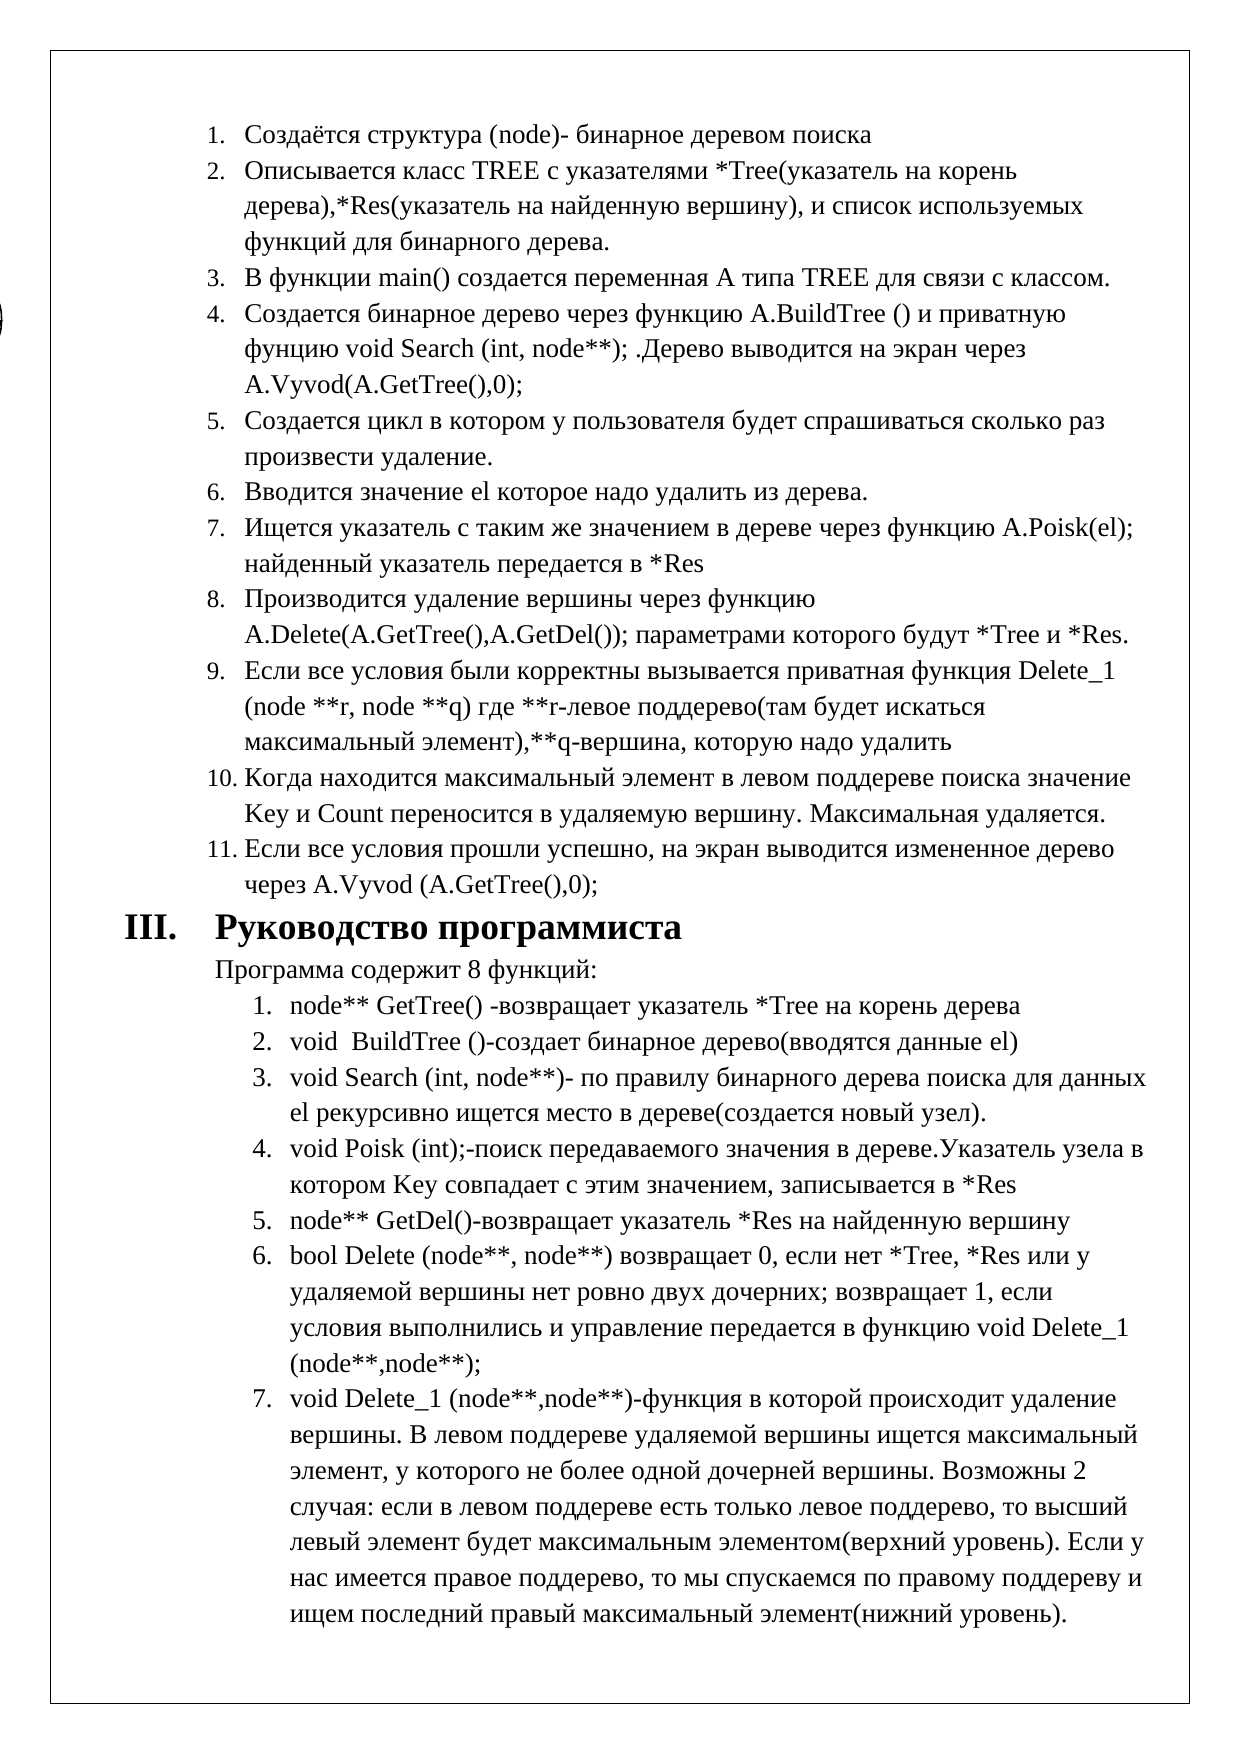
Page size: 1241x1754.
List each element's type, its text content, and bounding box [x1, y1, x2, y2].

list Если все условия прошли успешно, на экран выводится измененное дерево через A.Vyvod (A.GetTree(),0); [207, 833, 1152, 899]
list Создается бинарное дерево через функцию A.BuildTree () и приватную фунцию void Search (int, node**); .Дерево выводится на экран через A.Vyvod(A.GetTree(),0); [207, 297, 1152, 399]
list Производится удаление вершины через функцию A.Delete(A.GetTree(),A.GetDel()); параметрами которого будут *Tree и *Res. [207, 582, 1152, 649]
list node** GetDel()-возвращает указатель *Res на найденную вершину [252, 1204, 1152, 1235]
list В функции main() создается переменная A типа TREE для связи с классом. [207, 261, 1152, 292]
list void Search (int, node**)- по правилу бинарного дерева поиска для данных el рекурсивно ищется место в дереве(создается новый узел). [252, 1061, 1152, 1128]
list Описывается класс TREE c указателями *Tree(указатель на корень дерева),*Res(указатель на найденную вершину), и список используемых функций для бинарного дерева. [207, 154, 1152, 256]
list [252, 1382, 1152, 1628]
list bool Delete (node**, node**) возвращает 0, если нет *Tree, *Res или у удаляемой вершины нет ровно двух дочерних; возвращает 1, если условия выполнились и управление передается в функцию void Delete_1 (node**,node**); [252, 1239, 1152, 1378]
list Программа содержит 8 функций: [214, 954, 1152, 985]
list Создается цикл в котором у пользователя будет спрашиваться сколько раз произвести удаление. [207, 404, 1152, 471]
list void BuildTree ()-создает бинарное дерево(вводятся данные el) [252, 1025, 1152, 1056]
list Если все условия были корректны вызывается приватная функция Delete_1 (node **r, node **q) где **r-левое поддерево(там будет искаться максимальный элемент),**q-вершина, которую надо удалить [207, 654, 1152, 757]
list Ищется указатель с таким же значением в дереве через функцию A.Poisk(el); найденный указатель передается в *Res [207, 511, 1152, 578]
list Когда находится максимальный элемент в левом поддереве поиска значение Key и Count переносится в удаляемую вершину. Максимальная удаляется. [207, 761, 1152, 828]
list node** GetTree() -возвращает указатель *Tree на корень дерева [252, 989, 1152, 1021]
list Вводится значение el которое надо удалить из дерева. [207, 475, 1152, 506]
list Руководство программиста [177, 904, 1152, 947]
list void Poisk (int);-поиск передаваемого значения в дереве.Указатель узела в котором Key совпадает с этим значением, записывается в *Res [252, 1132, 1152, 1199]
subtitle Создаётся структура (node)- бинарное деревом поиска [207, 118, 1152, 149]
